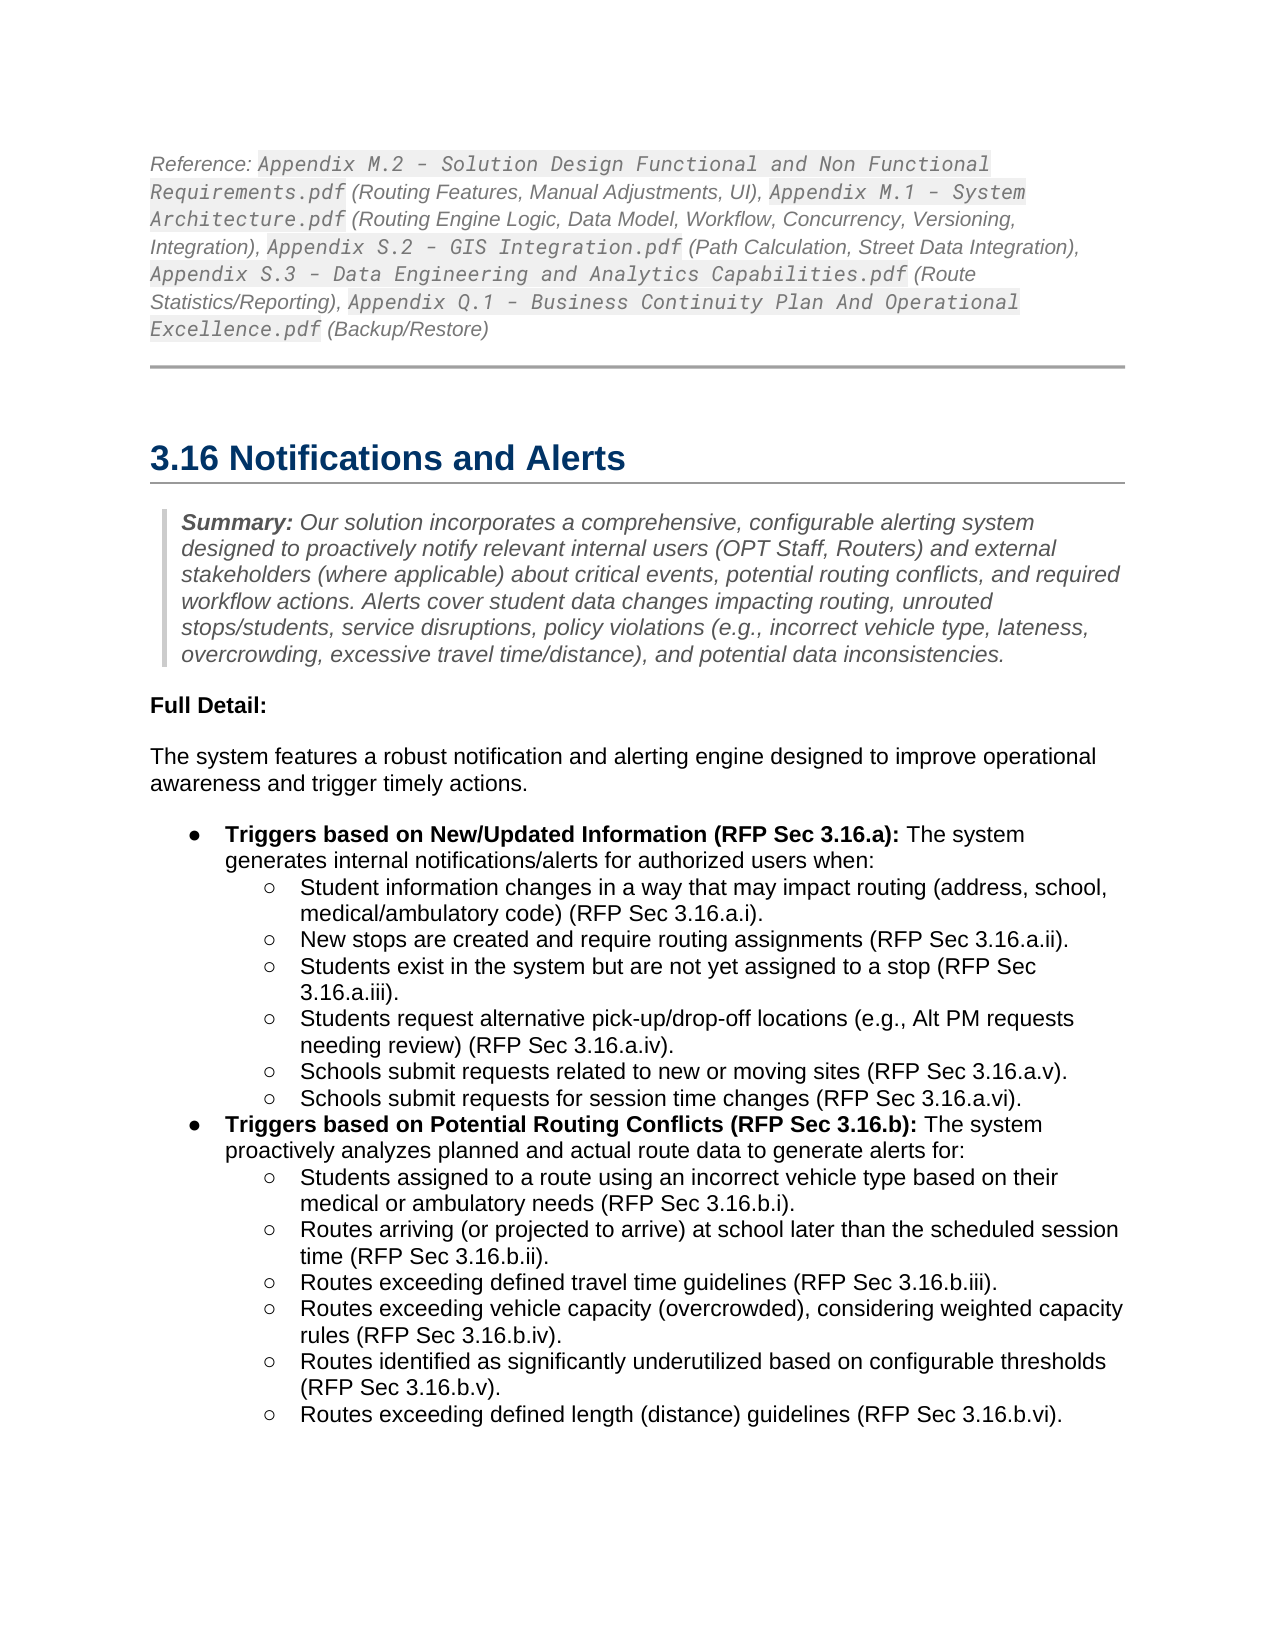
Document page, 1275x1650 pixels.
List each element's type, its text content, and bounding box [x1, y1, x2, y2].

list Triggers based on Potential Routing Conflicts (RFP Sec 3.16.b): The system proactively analyzes planned and actual route data to generate alerts for: [187, 1111, 1125, 1163]
list Routes identified as significantly underutilized based on configurable thresholds (RFP Sec 3.16.b.v). [262, 1348, 1125, 1401]
list Students assigned to a route using an incorrect vehicle type based on their medical or ambulatory needs (RFP Sec 3.16.b.i). [262, 1163, 1125, 1216]
list Students exist in the system but are not yet assigned to a stop (RFP Sec 3.16.a.iii). [262, 953, 1125, 1005]
text Summary: Our solution incorporates a comprehensive, configurable alerting system designed to proactively notify relevant internal users (OPT Staff, Routers) and external stakeholders (where applicable) about critical events, potential routing conflicts, and required workflow actions. Alerts cover student data changes impacting routing, unrouted stops/students, service disruptions, policy violations (e.g., incorrect vehicle type, lateness, overcrowding, excessive travel time/distance), and potential data inconsistencies. [167, 509, 1125, 667]
list Schools submit requests related to new or moving sites (RFP Sec 3.16.a.v). [262, 1058, 1125, 1084]
list Students request alternative pick-up/drop-off locations (e.g., Alt PM requests needing review) (RFP Sec 3.16.a.iv). [262, 1005, 1125, 1058]
list Student information changes in a way that may impact routing (address, school, medical/ambulatory code) (RFP Sec 3.16.a.i). [262, 874, 1125, 926]
list Routes arriving (or projected to arrive) at school later than the scheduled session time (RFP Sec 3.16.b.ii). [262, 1216, 1125, 1269]
list New stops are created and require routing assignments (RFP Sec 3.16.a.ii). [262, 926, 1125, 953]
list Routes exceeding defined length (distance) guidelines (RFP Sec 3.16.b.vi). [262, 1401, 1125, 1427]
list Routes exceeding vehicle capacity (overcrowded), considering weighted capacity rules (RFP Sec 3.16.b.iv). [262, 1295, 1125, 1348]
text Full Detail: [150, 692, 1125, 718]
list Triggers based on New/Updated Information (RFP Sec 3.16.a): The system generates internal notifications/alerts for authorized users when: [187, 821, 1125, 874]
list Routes exceeding defined travel time guidelines (RFP Sec 3.16.b.iii). [262, 1269, 1125, 1295]
text Reference: Appendix M.2 - Solution Design Functional and Non Functional Requirements.pdf (Routing Features, Manual Adjustments, UI), Appendix M.1 - System Architecture.pdf (Routing Engine Logic, Data Model, Workflow, Concurrency, Versioning, Integration), Appendix S.2 - GIS Integration.pdf (Path Calculation, Street Data Integration), Appendix S.3 - Data Engineering and Analytics Capabilities.pdf (Route Statistics/Reporting), Appendix Q.1 - Business Continuity Plan And Operational Excellence.pdf (Backup/Restore) [150, 150, 1125, 342]
text The system features a robust notification and alerting engine designed to improve operational awareness and trigger timely actions. [150, 743, 1125, 796]
list Schools submit requests for session time changes (RFP Sec 3.16.a.vi). [262, 1084, 1125, 1111]
subtitle 3.16 Notifications and Alerts [150, 437, 1125, 482]
